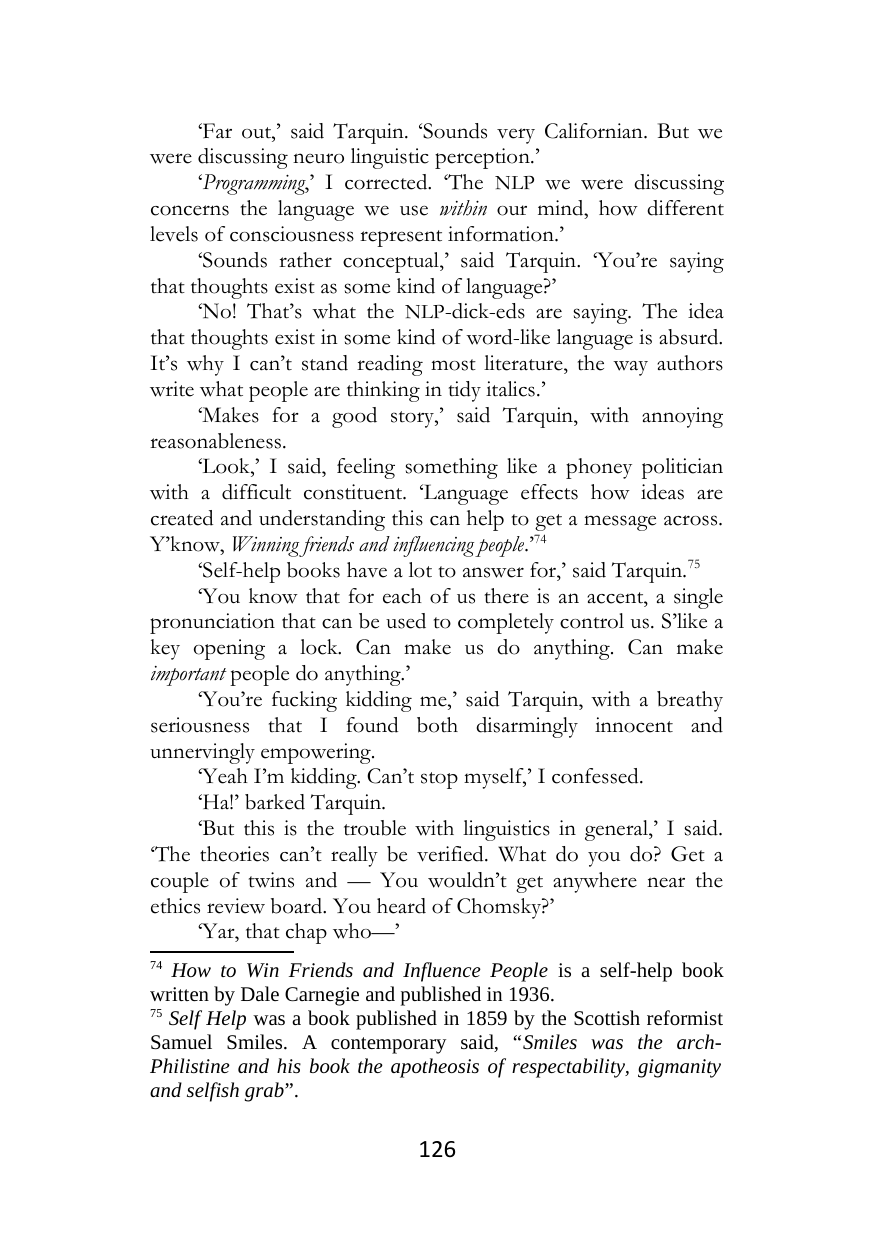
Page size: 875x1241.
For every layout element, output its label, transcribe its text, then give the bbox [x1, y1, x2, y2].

text ‘Makes for a good story,’ said Tarquin, with annoying reasonableness. [150, 402, 724, 454]
text ‘You’re fucking kidding me,’ said Tarquin, with a breathy seriousness that I found both disarmingly innocent and unnervingly empowering. [150, 687, 724, 764]
text ‘You know that for each of us there is an accent, a single pronunciation that can be used to completely control us. S’like a key opening a lock. Can make us do anything. Can make important people do anything.’ [150, 583, 724, 687]
text ‘Ha!’ barked Tarquin. [150, 790, 724, 816]
text ‘But this is the trouble with linguistics in general,’ I said. ‘The theories can’t really be verified. What do you do? Get a couple of twins and — You wouldn’t get anywhere near the ethics review board. You heard of Chomsky?’ [150, 816, 724, 919]
text ‘Far out,’ said Tarquin. ‘Sounds very Californian. But we were discussing neuro linguistic perception.’ [150, 118, 724, 170]
text ‘Programming,’ I corrected. ‘The NLP we were discussing concerns the language we use within our mind, how different levels of consciousness represent information.’ [150, 170, 724, 247]
text ‘Sounds rather conceptual,’ said Tarquin. ‘You’re saying that thoughts exist as some kind of language?’ [150, 247, 724, 299]
text ‘Yeah I’m kidding. Can’t stop myself,’ I confessed. [150, 764, 724, 790]
text ‘Yar, that chap who—’ [150, 919, 724, 945]
text ‘Look,’ I said, feeling something like a phoney politician with a difficult constituent. ‘Language effects how ideas are created and understanding this can help to get a message across. Y’know, Winning friends and influencing people.’ [150, 454, 724, 557]
text ‘Self-help books have a lot to answer for,’ said Tarquin. [150, 557, 724, 583]
text ‘No! That’s what the NLP-dick-eds are saying. The idea that thoughts exist in some kind of word-like language is absurd. It’s why I can’t stand reading most literature, the way authors write what people are thinking in tidy italics.’ [150, 299, 724, 402]
